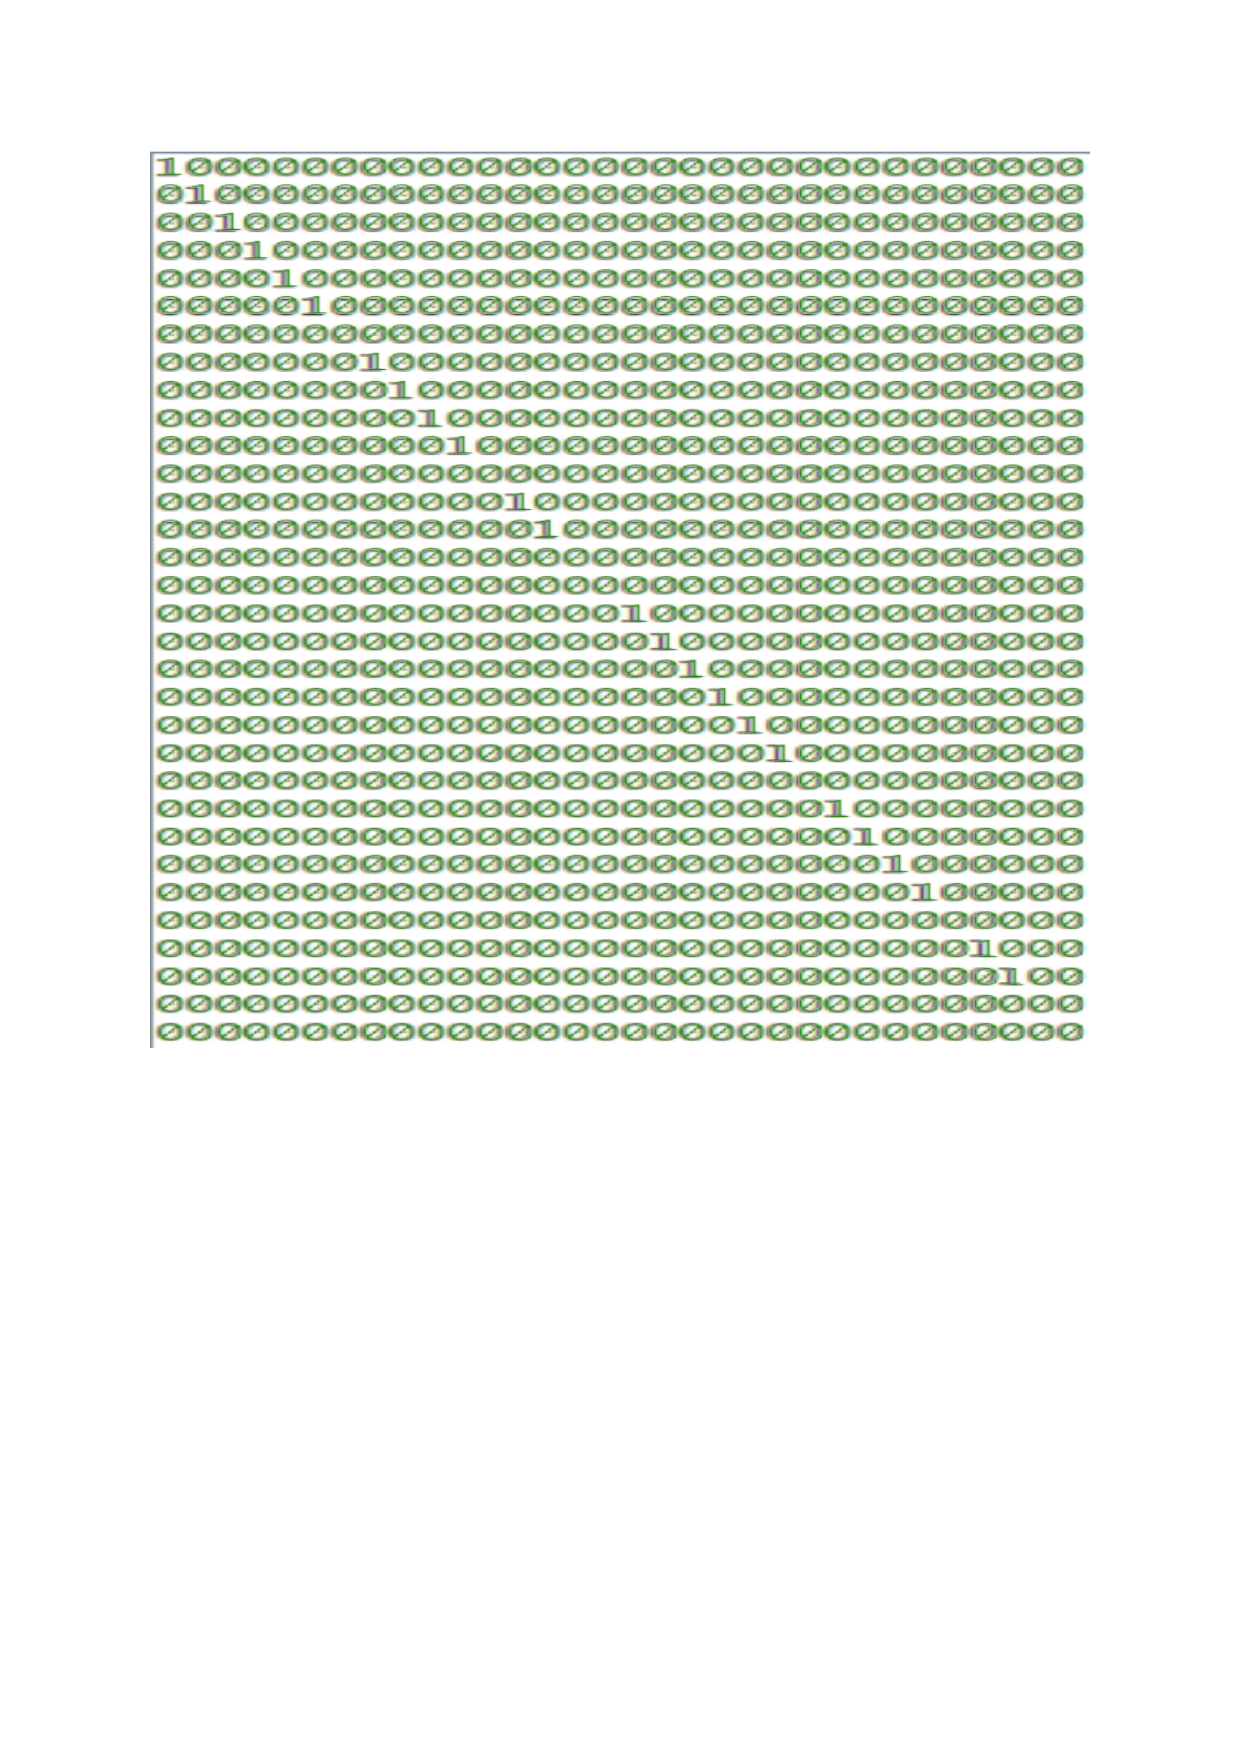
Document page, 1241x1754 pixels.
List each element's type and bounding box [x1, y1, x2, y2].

picture [150, 150, 1091, 1048]
